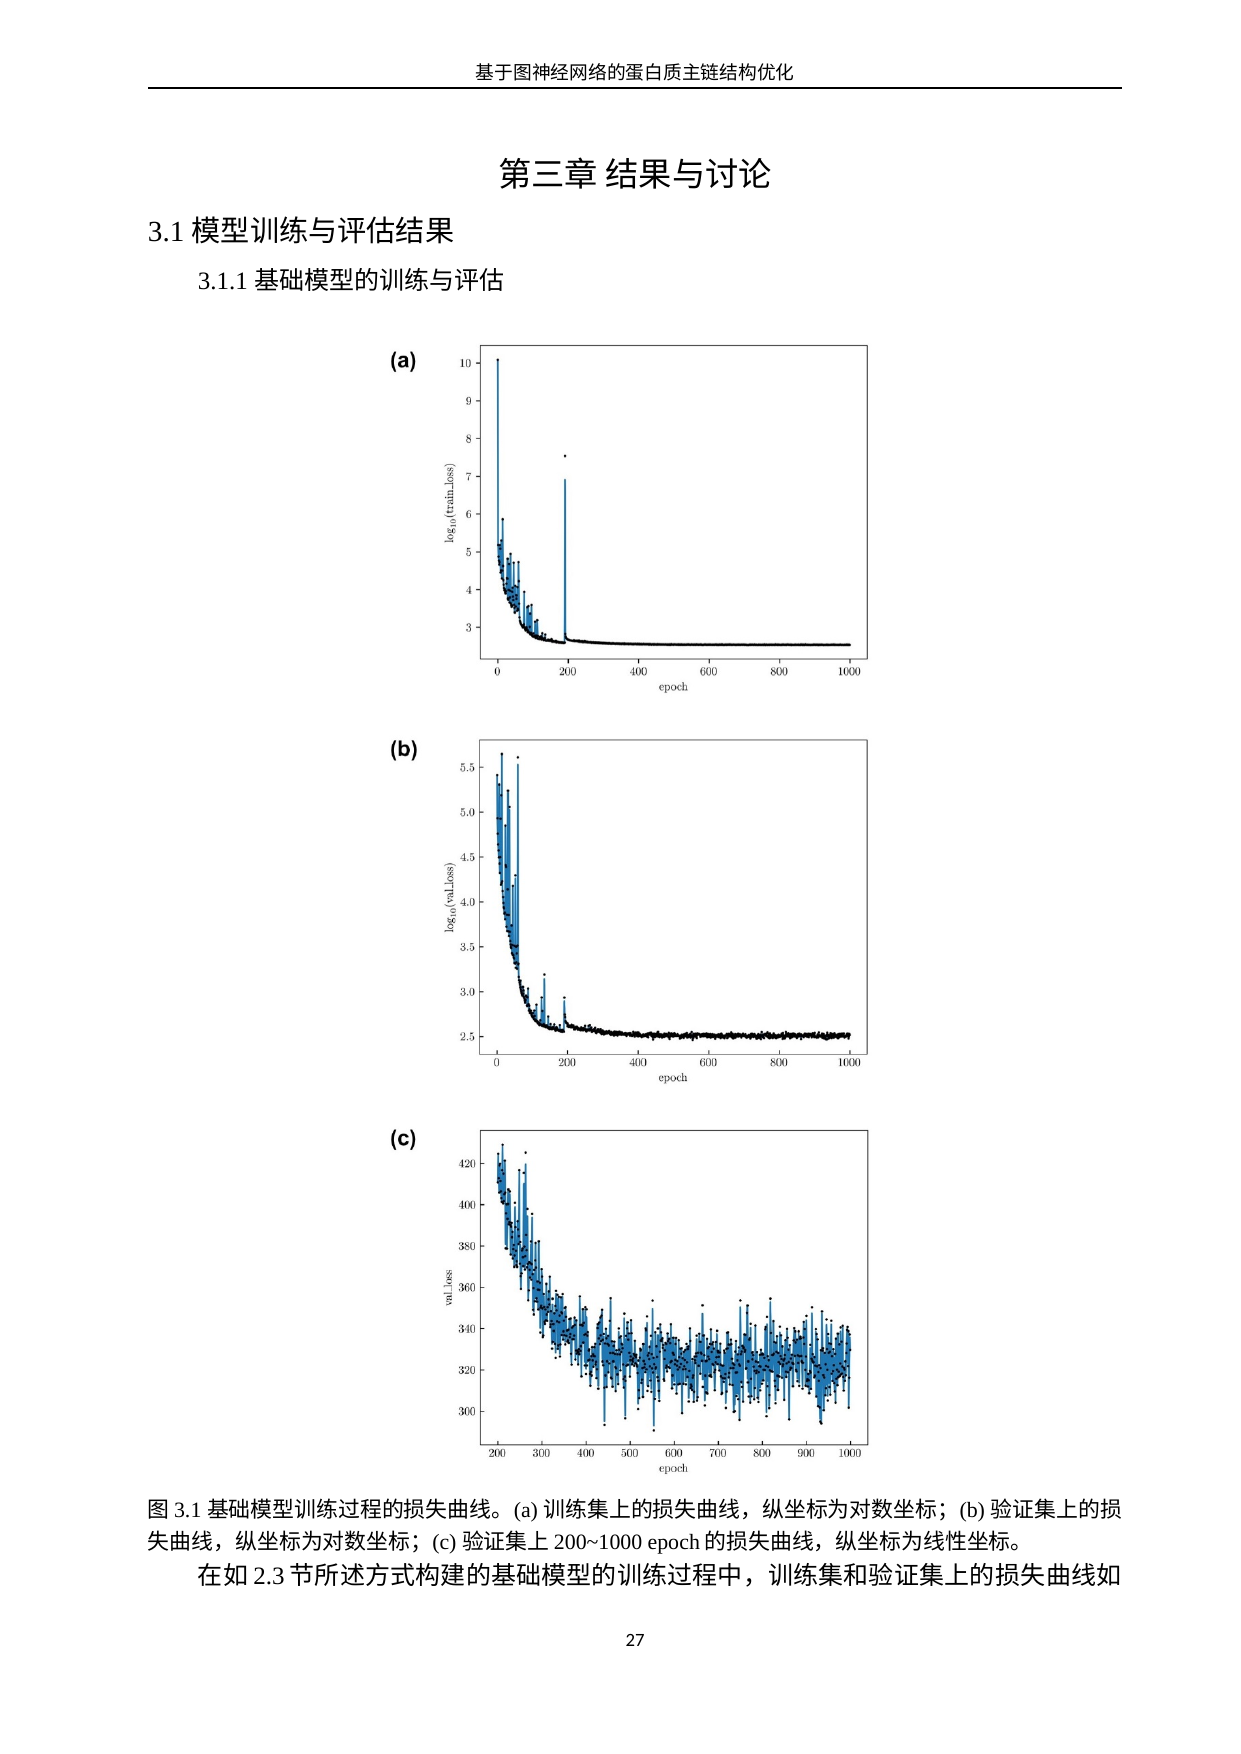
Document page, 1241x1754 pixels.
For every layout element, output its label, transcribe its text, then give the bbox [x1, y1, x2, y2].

subtitle 3.1.1 基础模型的训练与评估 [148, 261, 1122, 297]
subtitle 第三章 结果与讨论 [148, 148, 1122, 196]
text 图3.1 基础模型训练过程的损失曲线。(a) 训练集上的损失曲线，纵坐标为对数坐标；(b) 验证集上的损失曲线，纵坐标为对数坐标；(c) 验证集上200~1000 epoch的损失曲线，纵坐标为线性坐标。 [148, 1492, 1122, 1556]
subtitle 3.1 模型训练与评估结果 [148, 208, 1122, 250]
picture [372, 332, 897, 1486]
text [148, 1556, 1122, 1592]
